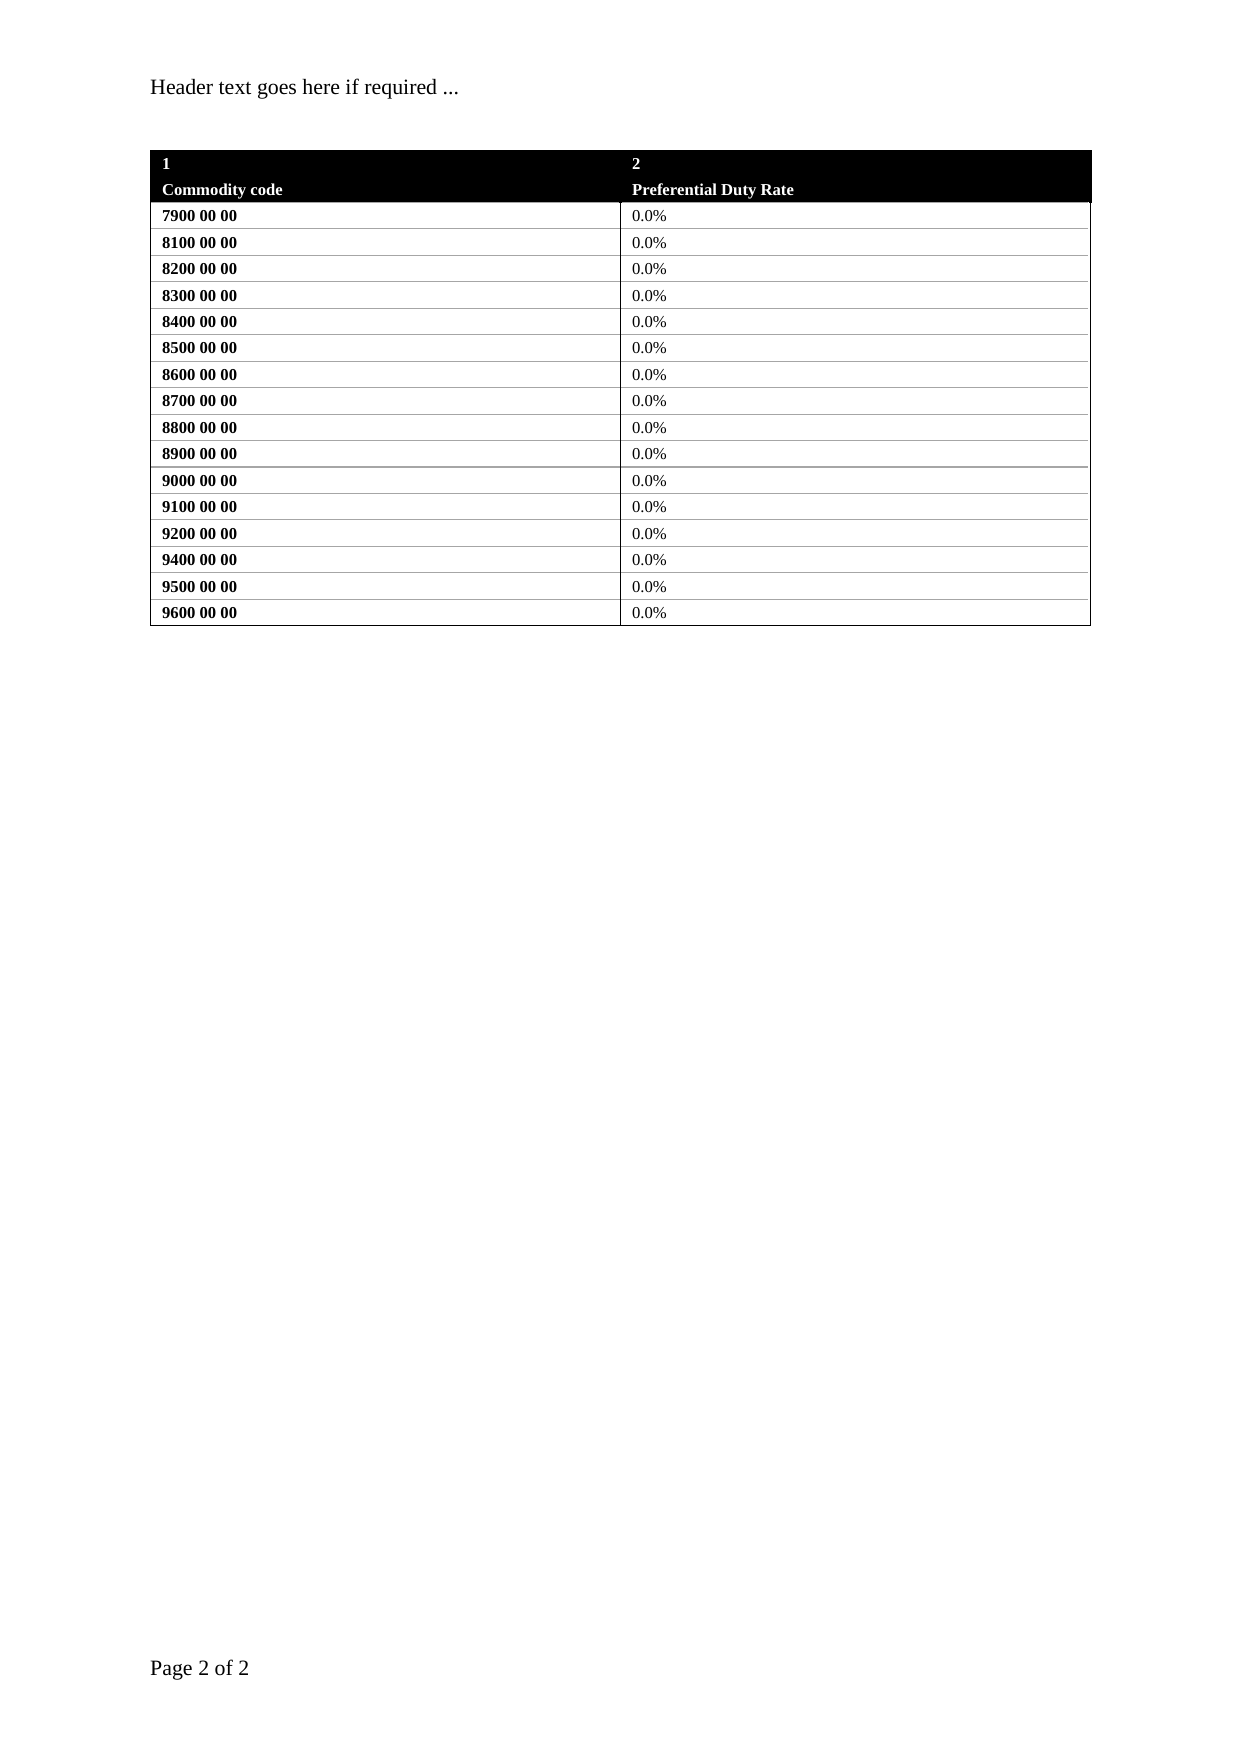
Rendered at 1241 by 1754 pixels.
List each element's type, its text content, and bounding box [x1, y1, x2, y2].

table_cell 8100 00 00 [151, 229, 620, 255]
table_cell 8200 00 00 [151, 256, 620, 281]
table_cell 9200 00 00 [151, 520, 620, 546]
table_cell 8800 00 00 [151, 415, 620, 440]
table_cell 8700 00 00 [151, 388, 620, 413]
table_cell 0.0% [621, 440, 1090, 466]
table_cell 0.0% [621, 202, 1090, 228]
table_cell 9000 00 00 [151, 468, 620, 493]
table_cell 8900 00 00 [151, 441, 620, 466]
table_cell 8500 00 00 [151, 335, 620, 361]
table_cell 0.0% [621, 255, 1090, 281]
table_cell 0.0% [621, 387, 1090, 413]
table_cell 0.0% [621, 546, 1090, 572]
table_cell 0.0% [621, 519, 1090, 546]
table_cell Commodity code [151, 176, 619, 202]
table_header 1 [151, 151, 619, 176]
table_cell 0.0% [621, 281, 1090, 308]
table_cell 8600 00 00 [151, 362, 620, 387]
table_cell 0.0% [621, 599, 1090, 625]
table_cell 7900 00 00 [151, 203, 620, 228]
table_cell 8300 00 00 [151, 282, 620, 308]
table_cell 0.0% [621, 466, 1090, 493]
table_header 2 [622, 151, 1089, 176]
table_cell 9400 00 00 [151, 547, 620, 572]
table_cell 0.0% [621, 572, 1090, 599]
table_cell 0.0% [621, 308, 1090, 334]
table_cell 0.0% [621, 414, 1090, 440]
table_cell 8400 00 00 [151, 309, 620, 334]
table_cell 0.0% [621, 334, 1090, 361]
table_cell Preferential Duty Rate [622, 176, 1089, 202]
table_cell 9100 00 00 [151, 494, 620, 519]
table_cell 0.0% [621, 361, 1090, 387]
table_cell 9600 00 00 [151, 600, 620, 625]
table_cell 0.0% [621, 493, 1090, 519]
table_cell 0.0% [621, 228, 1090, 255]
table_cell 9500 00 00 [151, 573, 620, 599]
